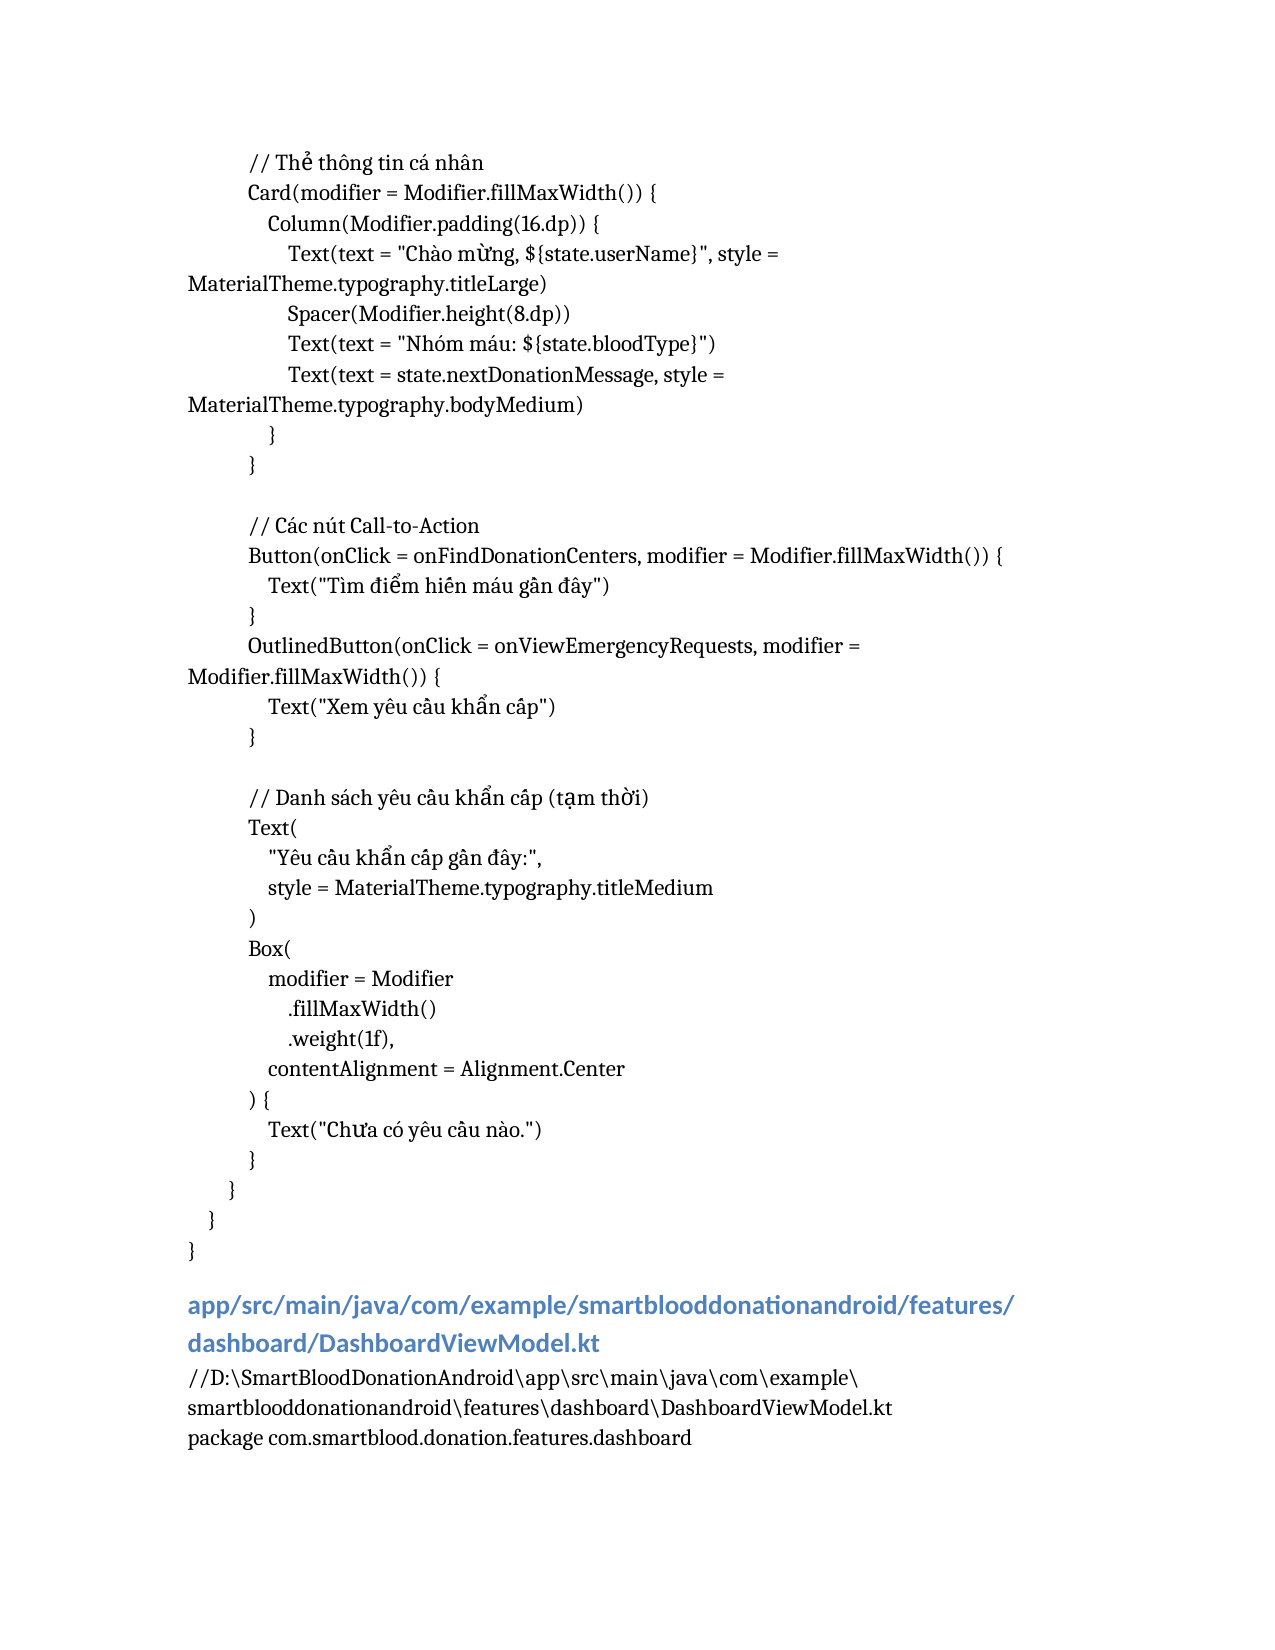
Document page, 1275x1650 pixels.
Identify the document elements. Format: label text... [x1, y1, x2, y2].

subtitle app/src/main/java/com/example/smartblooddonationandroid/features/dashboard/DashboardViewModel.kt [187, 1288, 1087, 1359]
